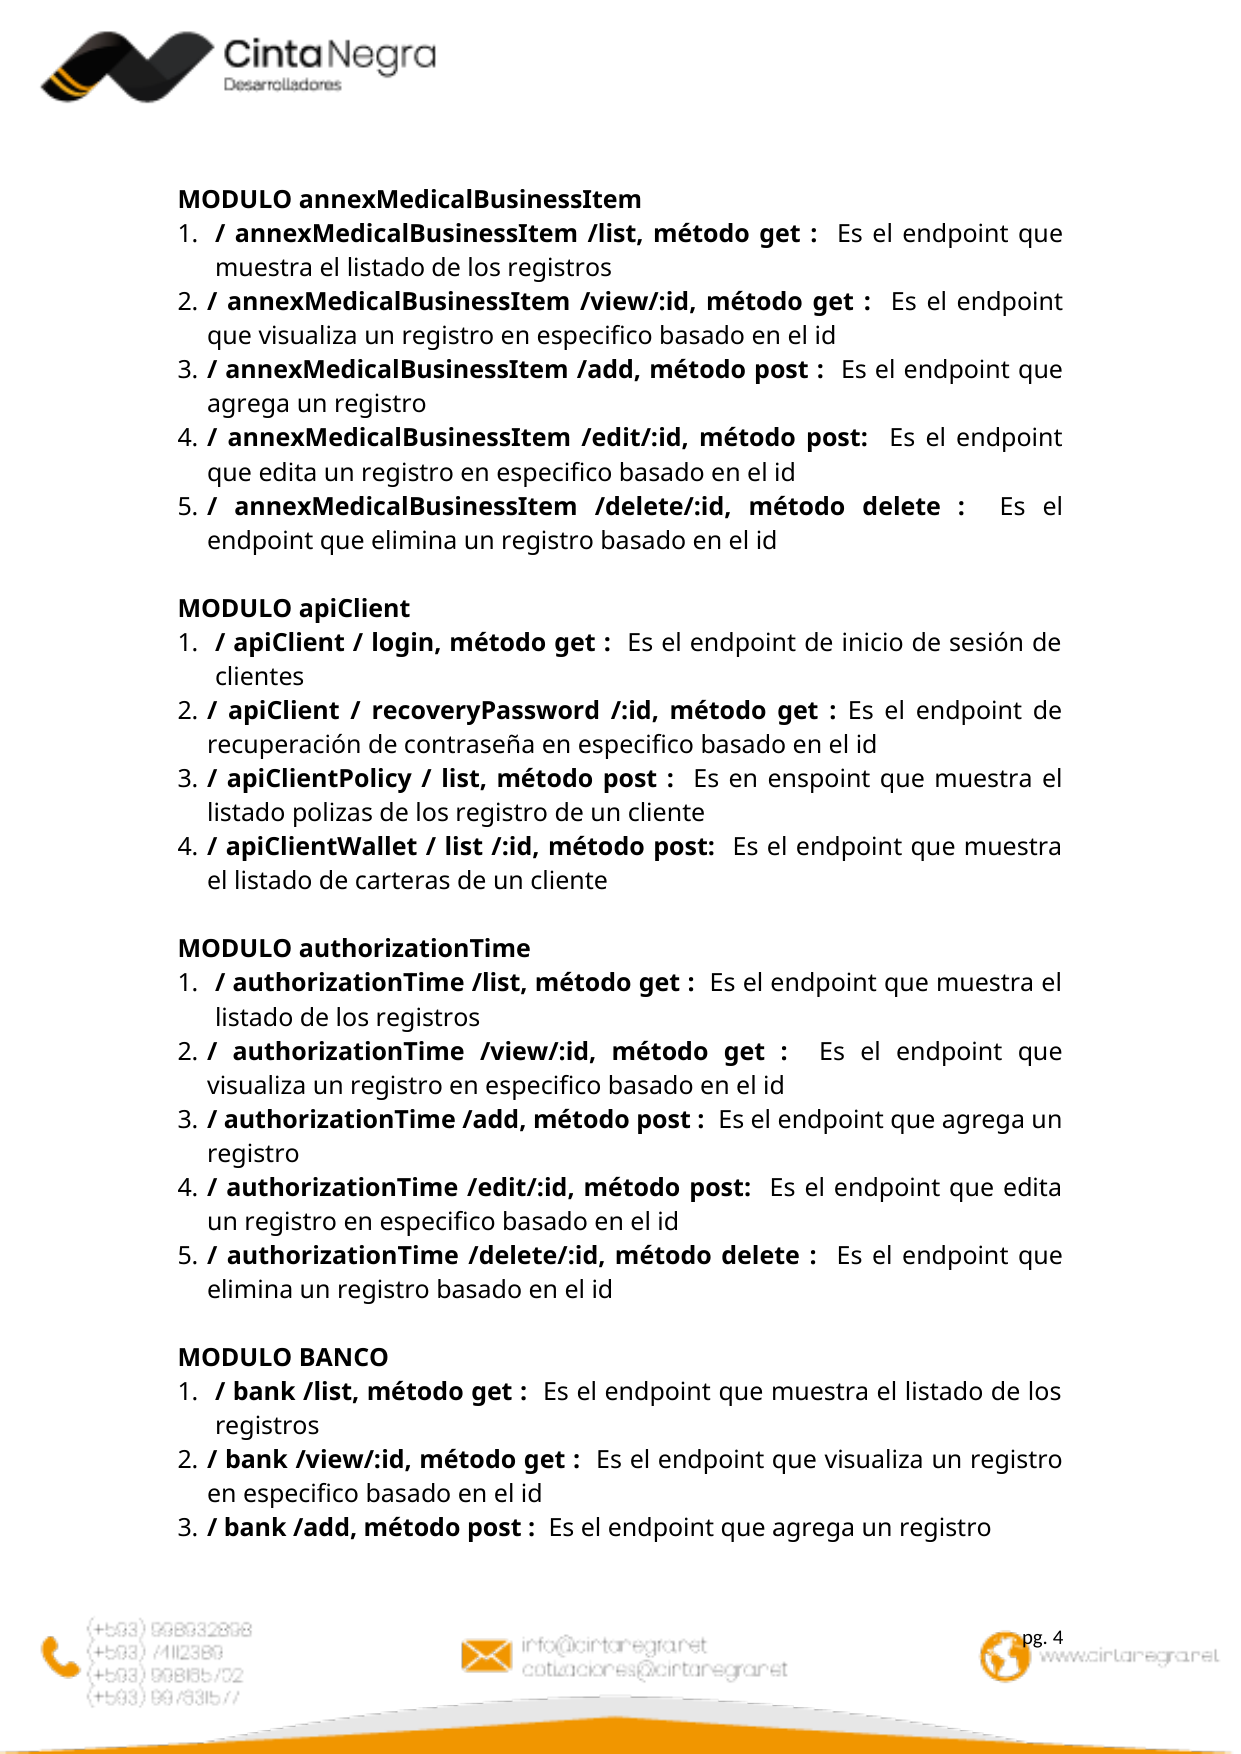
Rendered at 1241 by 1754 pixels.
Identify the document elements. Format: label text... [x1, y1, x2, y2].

list / authorizationTime /add, método post : Es el endpoint que agrega un registro [177, 1101, 1063, 1169]
text MODULO authorizationTime [177, 931, 1063, 965]
list / bank /view/:id, método get : Es el endpoint que visualiza un registro en especifico basado en el id [177, 1442, 1063, 1510]
list / bank /list, método get : Es el endpoint que muestra el listado de los registros [177, 1374, 1063, 1442]
picture [0, 0, 1240, 1754]
list / annexMedicalBusinessItem /edit/:id, método post: Es el endpoint que edita un registro en especifico basado en el id [177, 420, 1063, 488]
text MODULO BANCO [177, 1340, 1063, 1374]
list / apiClientPolicy / list, método post : Es en enspoint que muestra el listado polizas de los registro de un cliente [177, 761, 1063, 829]
list / authorizationTime /delete/:id, método delete : Es el endpoint que elimina un registro basado en el id [177, 1238, 1063, 1306]
list / authorizationTime /edit/:id, método post: Es el endpoint que edita un registro en especifico basado en el id [177, 1169, 1063, 1238]
list / apiClient / login, método get : Es el endpoint de inicio de sesión de clientes [177, 624, 1063, 693]
list / annexMedicalBusinessItem /view/:id, método get : Es el endpoint que visualiza un registro en especifico basado en el id [177, 284, 1063, 352]
list / annexMedicalBusinessItem /list, método get : Es el endpoint que muestra el listado de los registros [177, 216, 1063, 284]
list / annexMedicalBusinessItem /add, método post : Es el endpoint que agrega un registro [177, 352, 1063, 420]
list / authorizationTime /list, método get : Es el endpoint que muestra el listado de los registros [177, 965, 1063, 1033]
list / bank /add, método post : Es el endpoint que agrega un registro [177, 1510, 1063, 1544]
list / authorizationTime /view/:id, método get : Es el endpoint que visualiza un registro en especifico basado en el id [177, 1033, 1063, 1101]
text MODULO apiClient [177, 590, 1063, 624]
list / apiClientWallet / list /:id, método post: Es el endpoint que muestra el listado de carteras de un cliente [177, 829, 1063, 897]
list / annexMedicalBusinessItem /delete/:id, método delete : Es el endpoint que elimina un registro basado en el id [177, 488, 1063, 556]
text MODULO annexMedicalBusinessItem [177, 182, 1063, 216]
list / apiClient / recoveryPassword /:id, método get : Es el endpoint de recuperación de contraseña en especifico basado en el id [177, 693, 1063, 761]
